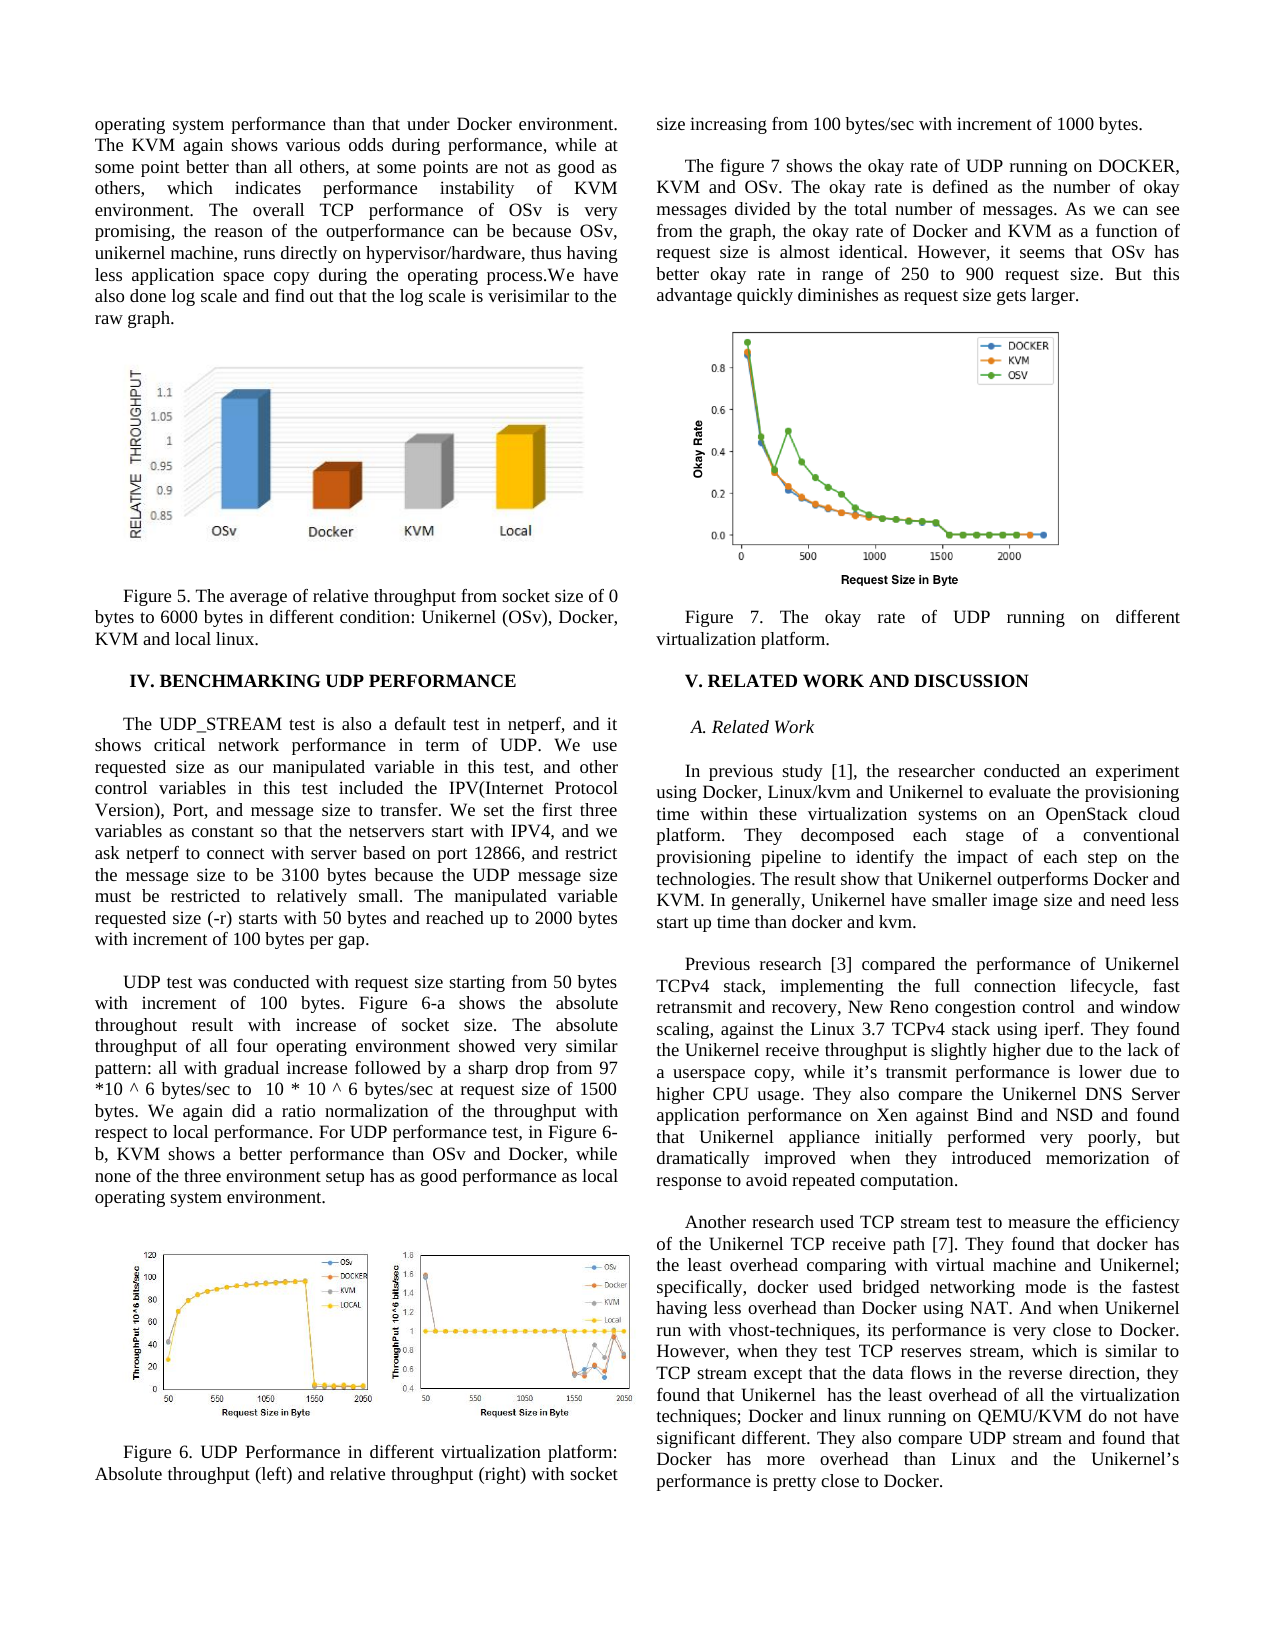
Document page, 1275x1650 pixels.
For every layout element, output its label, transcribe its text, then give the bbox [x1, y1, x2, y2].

text In previous study [1], the researcher conducted an experiment using Docker, Linux/kvm and Unikernel to evaluate the provisioning time within these virtualization systems on an OpenStack cloud platform. They decomposed each stage of a conventional provisioning pipeline to identify the impact of each step on the technologies. The result show that Unikernel outperforms Docker and KVM. In generally, Unikernel have smaller image size and need less start up time than docker and kvm. [656, 760, 1181, 932]
text Another research used TCP stream test to measure the efficiency of the Unikernel TCP receive path [7]. They found that docker has the least overhead comparing with virtual machine and Unikernel; specifically, docker used bridged networking mode is the fastest having less overhead than Docker using NAT. And when Unikernel run with vhost-techniques, its performance is very close to Docker. However, when they test TCP reserves stream, which is similar to TCP stream except that the data flows in the reverse direction, they found that Unikernel has the least overhead of all the virtualization techniques; Docker and linux running on QEMU/KVM do not have significant different. They also compare UDP stream and found that Docker has more overhead than Linux and the Unikernel’s performance is pretty close to Docker. [656, 1211, 1181, 1491]
picture [122, 348, 590, 564]
text IV. BENCHMARKING UDP PERFORMANCE [94, 670, 619, 692]
text Figure 7. The okay rate of UDP running on different virtualization platform. [656, 606, 1181, 649]
text A. Related Work [656, 712, 1181, 739]
picture [122, 1250, 638, 1420]
text The figure 7 shows the okay rate of UDP running on DOCKER, KVM and OSv. The okay rate is defined as the number of okay messages divided by the total number of messages. As we can see from the graph, the okay rate of Docker and KVM as a function of request size is almost identical. However, it seems that OSv has better okay rate in range of 250 to 900 request size. But this advantage quickly diminishes as request size gets larger. [656, 155, 1181, 306]
text Figure 5. The average of relative throughput from socket size of 0 bytes to 6000 bytes in different condition: Unikernel (OSv), Docker, KVM and local linux. [94, 584, 619, 649]
text UDP test was conducted with request size starting from 50 bytes with increment of 100 bytes. Figure 6-a shows the absolute throughout result with increase of socket size. The absolute throughput of all four operating environment showed very similar pattern: all with gradual increase followed by a sharp drop from 97 *10 ^ 6 bytes/sec to 10 * 10 ^ 6 bytes/sec at request size of 1500 bytes. We again did a ratio normalization of the throughput with respect to local performance. For UDP performance test, in Figure 6-b, KVM shows a better performance than OSv and Docker, while none of the three environment setup has as good performance as local operating system environment. [94, 971, 619, 1208]
text The UDP_STREAM test is also a default test in netperf, and it shows critical network performance in term of UDP. We use requested size as our manipulated variable in this test, and other control variables in this test included the IPV(Internet Protocol Version), Port, and message size to transfer. We set the first three variables as constant so that the netservers start with IPV4, and we ask netperf to connect with server based on port 12866, and restrict the message size to be 3100 bytes because the UDP message size must be restricted to relatively small. The manipulated variable requested size (-r) starts with 50 bytes and reached up to 2000 bytes with increment of 100 bytes per gap. [94, 712, 619, 950]
text Previous research [3] compared the performance of Unikernel TCPv4 stack, implementing the full connection lifecycle, fast retransmit and recovery, New Reno congestion control and window scaling, against the Linux 3.7 TCPv4 stack using iperf. They found the Unikernel receive throughput is slightly higher due to the lack of a userspace copy, while it’s transmit performance is lower due to higher CPU usage. They also compare the Unikernel DNS Server application performance on Xen against Bind and NSD and found that Unikernel appliance initially performed very poorly, but dramatically improved when they introduced memorization of response to avoid repeated computation. [656, 953, 1181, 1190]
picture [684, 326, 1105, 586]
text Figure 6. UDP Performance in different virtualization platform: Absolute throughput (left) and relative throughput (right) with socket size increasing from 100 bytes/sec with increment of 1000 bytes. [94, 1441, 619, 1484]
text V. RELATED WORK AND DISCUSSION [656, 670, 1181, 692]
